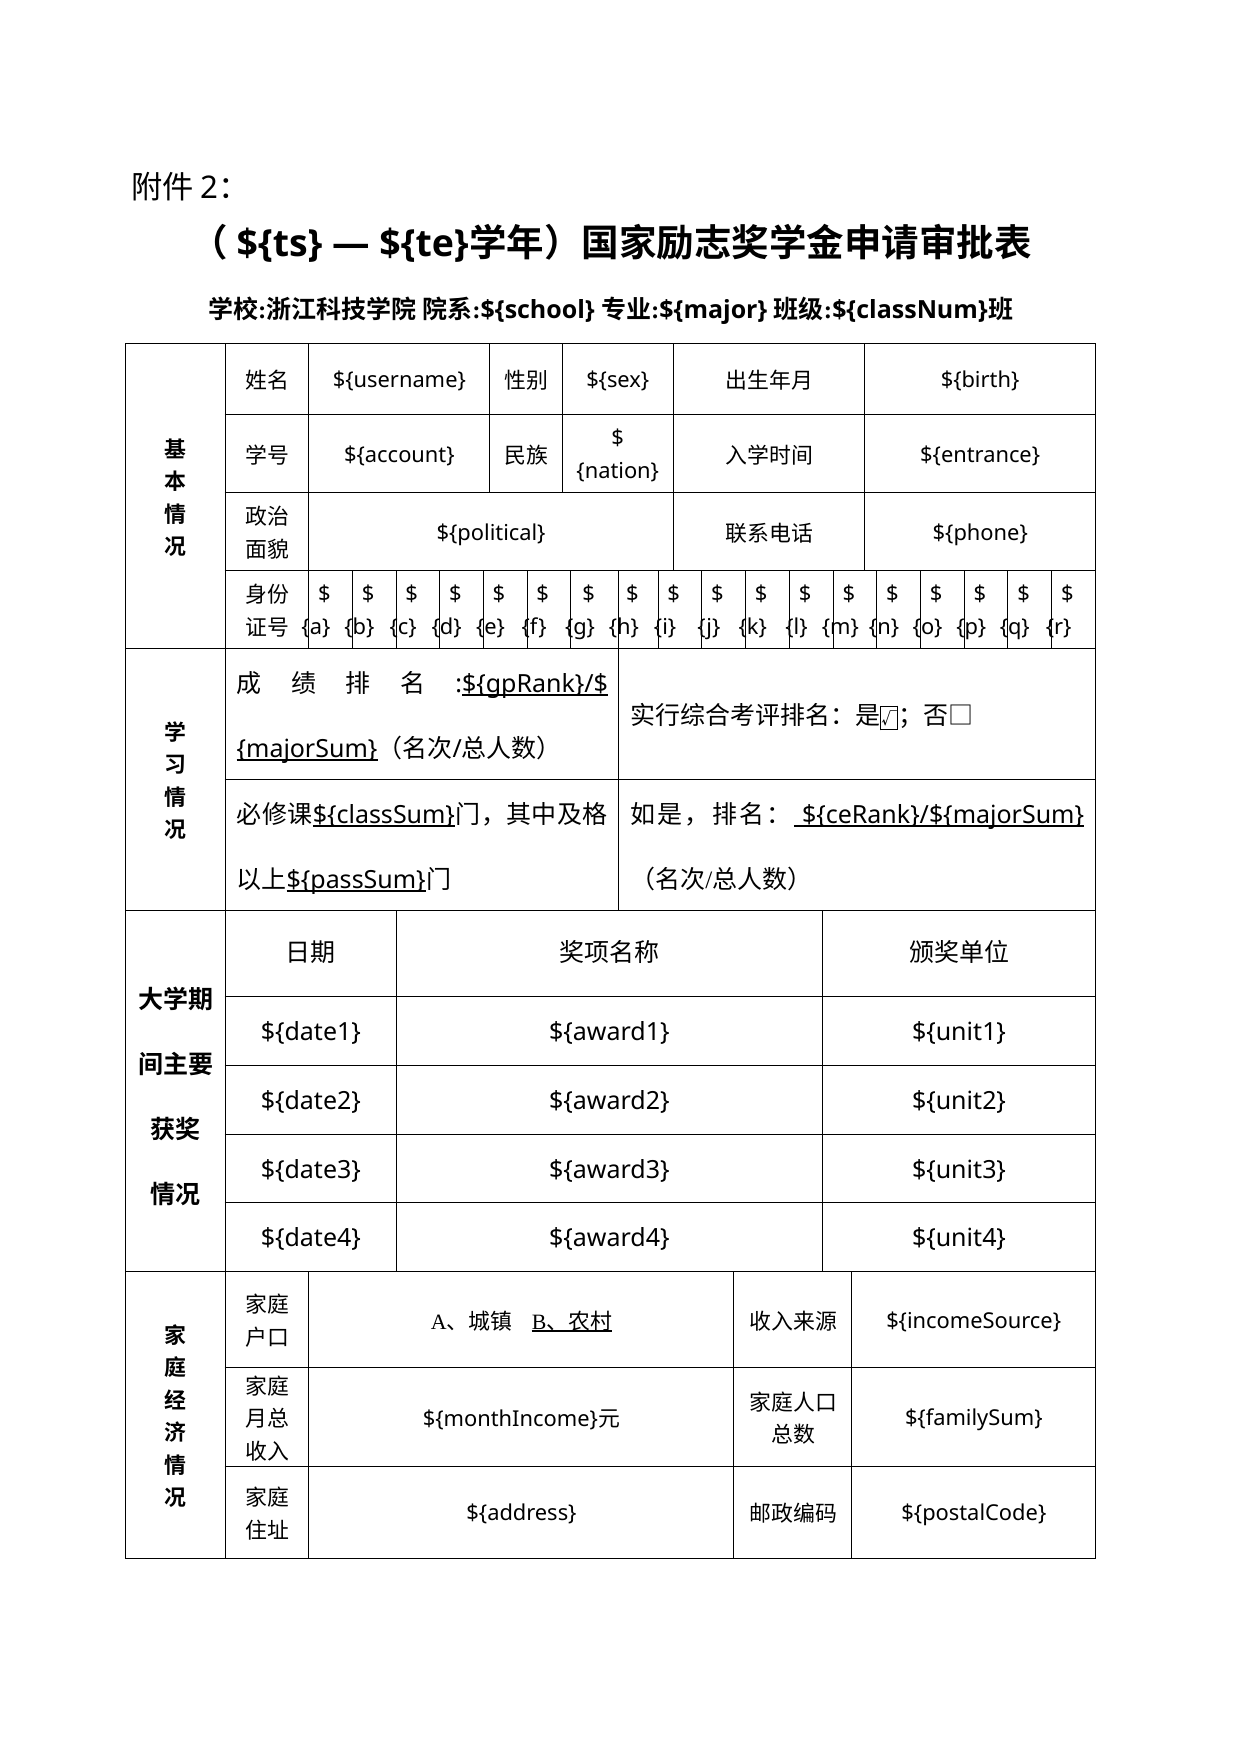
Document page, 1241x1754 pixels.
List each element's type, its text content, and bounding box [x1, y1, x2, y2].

table_cell 性别 [490, 344, 562, 414]
table_cell 奖项名称 [397, 911, 822, 996]
table_cell ${birth} [865, 344, 1095, 414]
table_cell ${r} [1052, 571, 1095, 648]
table_cell 家 庭 经 济 情 况 [126, 1272, 225, 1558]
table_cell ${unit1} [823, 997, 1095, 1065]
table_cell ${i} [659, 571, 701, 648]
table_cell ${f} [528, 571, 570, 648]
table_cell ${b} [353, 571, 396, 648]
table_cell ${familySum} [852, 1368, 1095, 1466]
table_cell ${postalCode} [852, 1467, 1095, 1558]
table_cell ${monthIncome}元 [309, 1368, 733, 1466]
table_cell 姓名 [226, 344, 308, 414]
table_cell 学号 [226, 415, 308, 492]
table_cell 政治面貌 [226, 493, 308, 570]
table_cell 收入来源 [734, 1272, 851, 1367]
table_cell 入学时间 [674, 415, 864, 492]
table_cell ${unit3} [823, 1135, 1095, 1202]
table_cell 邮政编码 [734, 1467, 851, 1558]
table_cell ${h} [619, 571, 658, 648]
table_cell ${unit2} [823, 1066, 1095, 1133]
table_cell 民族 [490, 415, 562, 492]
table_cell ${username} [309, 344, 489, 414]
table_cell ${award2} [397, 1066, 822, 1133]
table_cell ${date1} [226, 997, 396, 1065]
table_cell ${award1} [397, 997, 822, 1065]
table_cell 家庭人口总数 [734, 1368, 851, 1466]
table_cell ${award3} [397, 1135, 822, 1202]
table_cell 必修课${classSum}门，其中及格以上${passSum}门 [226, 780, 618, 910]
table_cell ${l} [790, 571, 833, 648]
table_cell 成绩排名:${gpRank}/${majorSum}（名次/总人数） [226, 649, 618, 779]
table_cell ${k} [746, 571, 789, 648]
table_cell ${entrance} [865, 415, 1095, 492]
table_cell ${phone} [865, 493, 1095, 570]
table_header 学校:浙江科技学院 院系:${school} 专业:${major} 班级:${classNum}班 [125, 273, 1095, 343]
table_cell ${incomeSource} [852, 1272, 1095, 1367]
table_cell 基 本 情 况 [126, 344, 225, 648]
table_cell 大学期间主要获奖 情况 [126, 911, 225, 1271]
table_cell ${political} [309, 493, 673, 570]
table_cell 日期 [226, 911, 396, 996]
table_cell ${a} [309, 571, 352, 648]
table_cell ${address} [309, 1467, 733, 1558]
table_cell ${j} [702, 571, 745, 648]
table_cell 颁奖单位 [823, 911, 1095, 996]
table_cell ${o} [921, 571, 964, 648]
table_cell ${d} [440, 571, 483, 648]
table_cell ${date2} [226, 1066, 396, 1133]
table_cell 出生年月 [674, 344, 864, 414]
table_cell ${q} [1008, 571, 1051, 648]
table_cell ${m} [834, 571, 876, 648]
table_cell A、城镇 B、农村 [309, 1272, 733, 1367]
text 附件2： [131, 162, 1053, 207]
table_cell 家庭户口 [226, 1272, 308, 1367]
table_cell ${award4} [397, 1203, 822, 1271]
table_cell ${e} [484, 571, 527, 648]
table_cell 家庭住址 [226, 1467, 308, 1558]
table_cell ${p} [965, 571, 1007, 648]
table_cell ${g} [571, 571, 618, 648]
table_cell ${date3} [226, 1135, 396, 1202]
table_cell 身份证号 [226, 571, 308, 648]
table_cell ${nation} [563, 415, 673, 492]
table_cell 家庭月总收入 [226, 1368, 308, 1466]
table_cell ${date4} [226, 1203, 396, 1271]
table_cell 联系电话 [674, 493, 864, 570]
table_cell ${account} [309, 415, 489, 492]
text （ ${ts} — ${te}学年）国家励志奖学金申请审批表 [169, 207, 1053, 272]
table_cell ${sex} [563, 344, 673, 414]
table_cell ${unit4} [823, 1203, 1095, 1271]
table_cell 如是，排名： ${ceRank}/${majorSum} （名次/总人数） [619, 780, 1095, 910]
table_cell 实行综合考评排名：是√；否□ [619, 649, 1095, 779]
table_cell ${c} [397, 571, 439, 648]
table_cell 学 习 情 况 [126, 649, 225, 910]
table_cell ${n} [877, 571, 920, 648]
